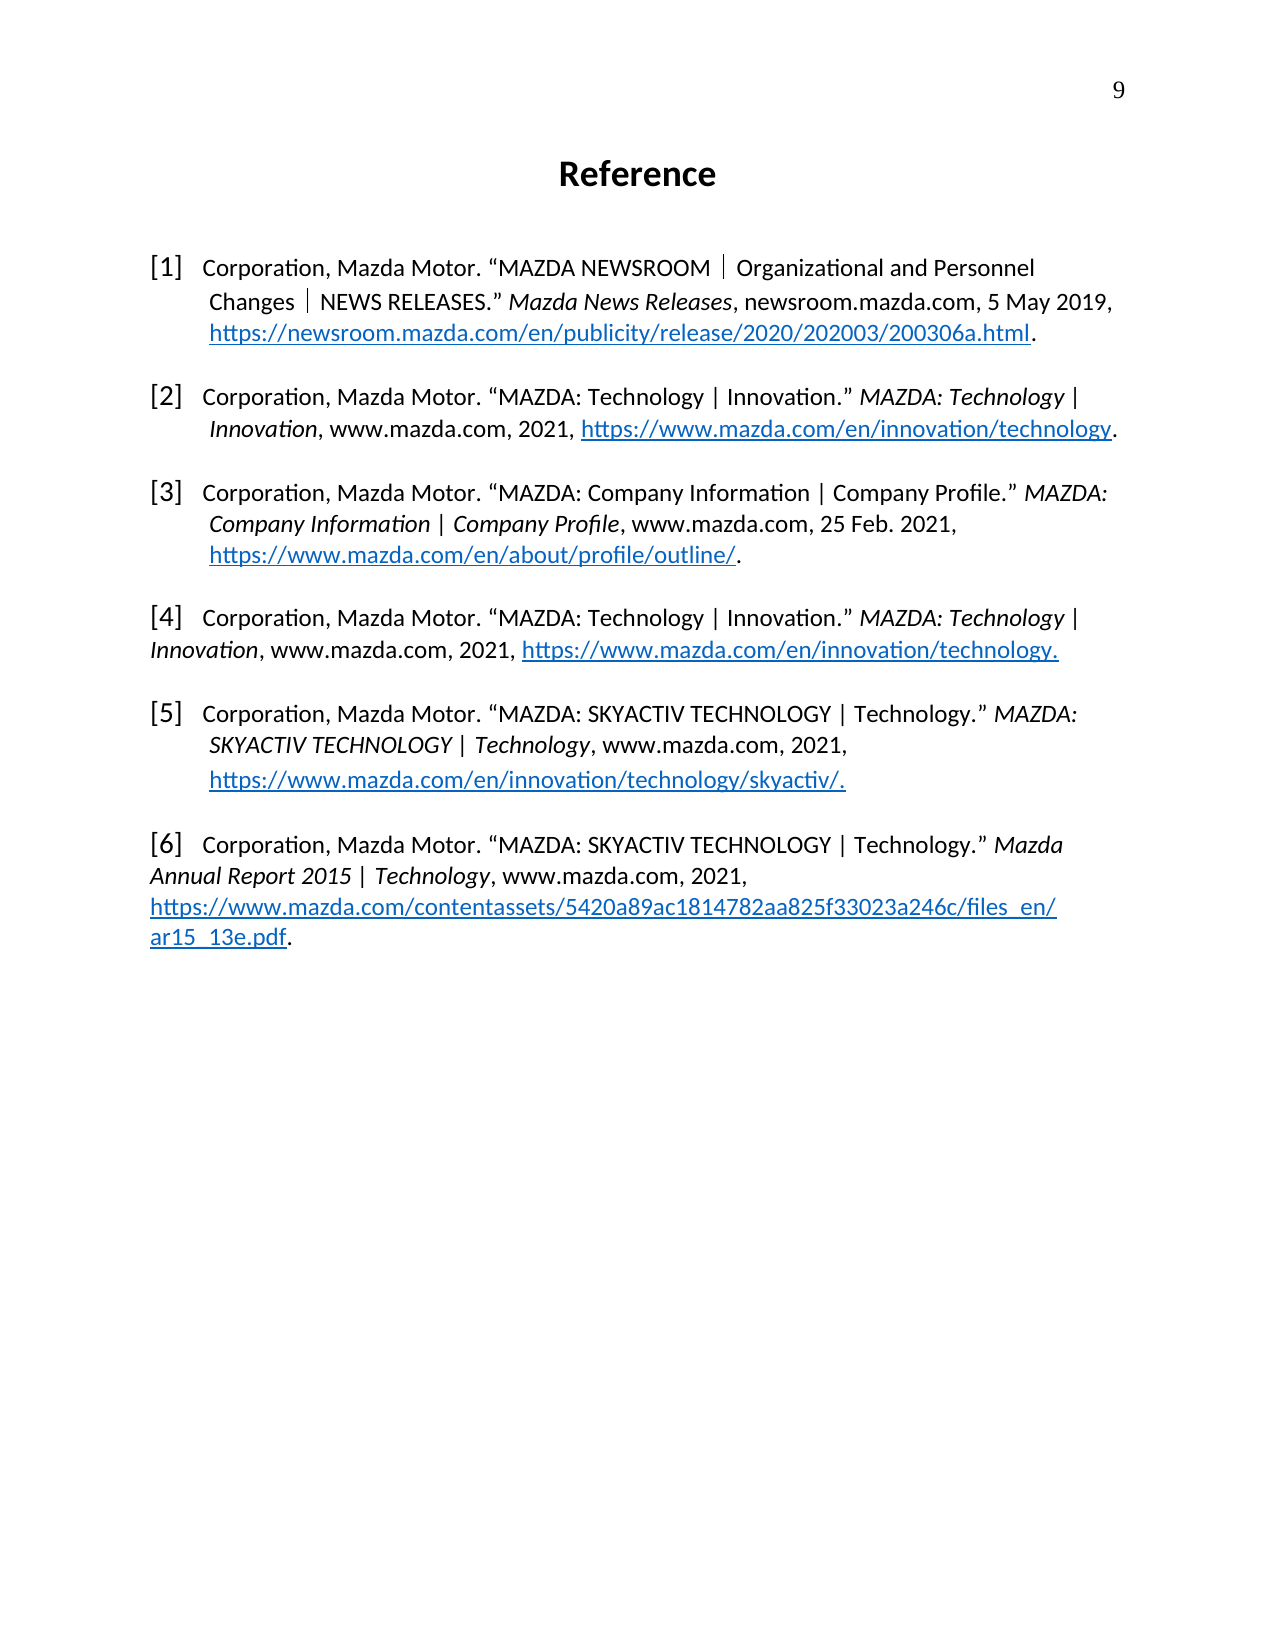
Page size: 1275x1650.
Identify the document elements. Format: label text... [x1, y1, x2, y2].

text [3] Corporation, Mazda Motor. “MAZDA: Company Information | Company Profile.” MAZDA: Company Information | Company Profile, www.mazda.com, 25 Feb. 2021, https://www.mazda.com/en/about/profile/outline/. [150, 473, 1125, 569]
text [1] Corporation, Mazda Motor. “MAZDA NEWSROOM｜Organizational and Personnel Changes｜NEWS RELEASES.” Mazda News Releases, newsroom.mazda.com, 5 May 2019, https://newsroom.mazda.com/en/publicity/release/2020/202003/200306a.html. [150, 248, 1125, 348]
text [5] Corporation, Mazda Motor. “MAZDA: SKYACTIV TECHNOLOGY | Technology.” MAZDA: SKYACTIV TECHNOLOGY | Technology, www.mazda.com, 2021, https://www.mazda.com/en/innovation/technology/skyactiv/. [150, 694, 1125, 796]
subtitle Reference [150, 150, 1125, 196]
text [4] Corporation, Mazda Motor. “MAZDA: Technology | Innovation.” MAZDA: Technology | Innovation, www.mazda.com, 2021, https://www.mazda.com/en/innovation/technology. [150, 598, 1125, 664]
text [6] Corporation, Mazda Motor. “MAZDA: SKYACTIV TECHNOLOGY | Technology.” Mazda Annual Report 2015 | Technology, www.mazda.com, 2021, https://www.mazda.com/contentassets/5420a89ac1814782aa825f33023a246c/files_en/ar15_13e.pdf. [150, 825, 1125, 952]
text [2] Corporation, Mazda Motor. “MAZDA: Technology | Innovation.” MAZDA: Technology | Innovation, www.mazda.com, 2021, https://www.mazda.com/en/innovation/technology. [150, 377, 1125, 443]
